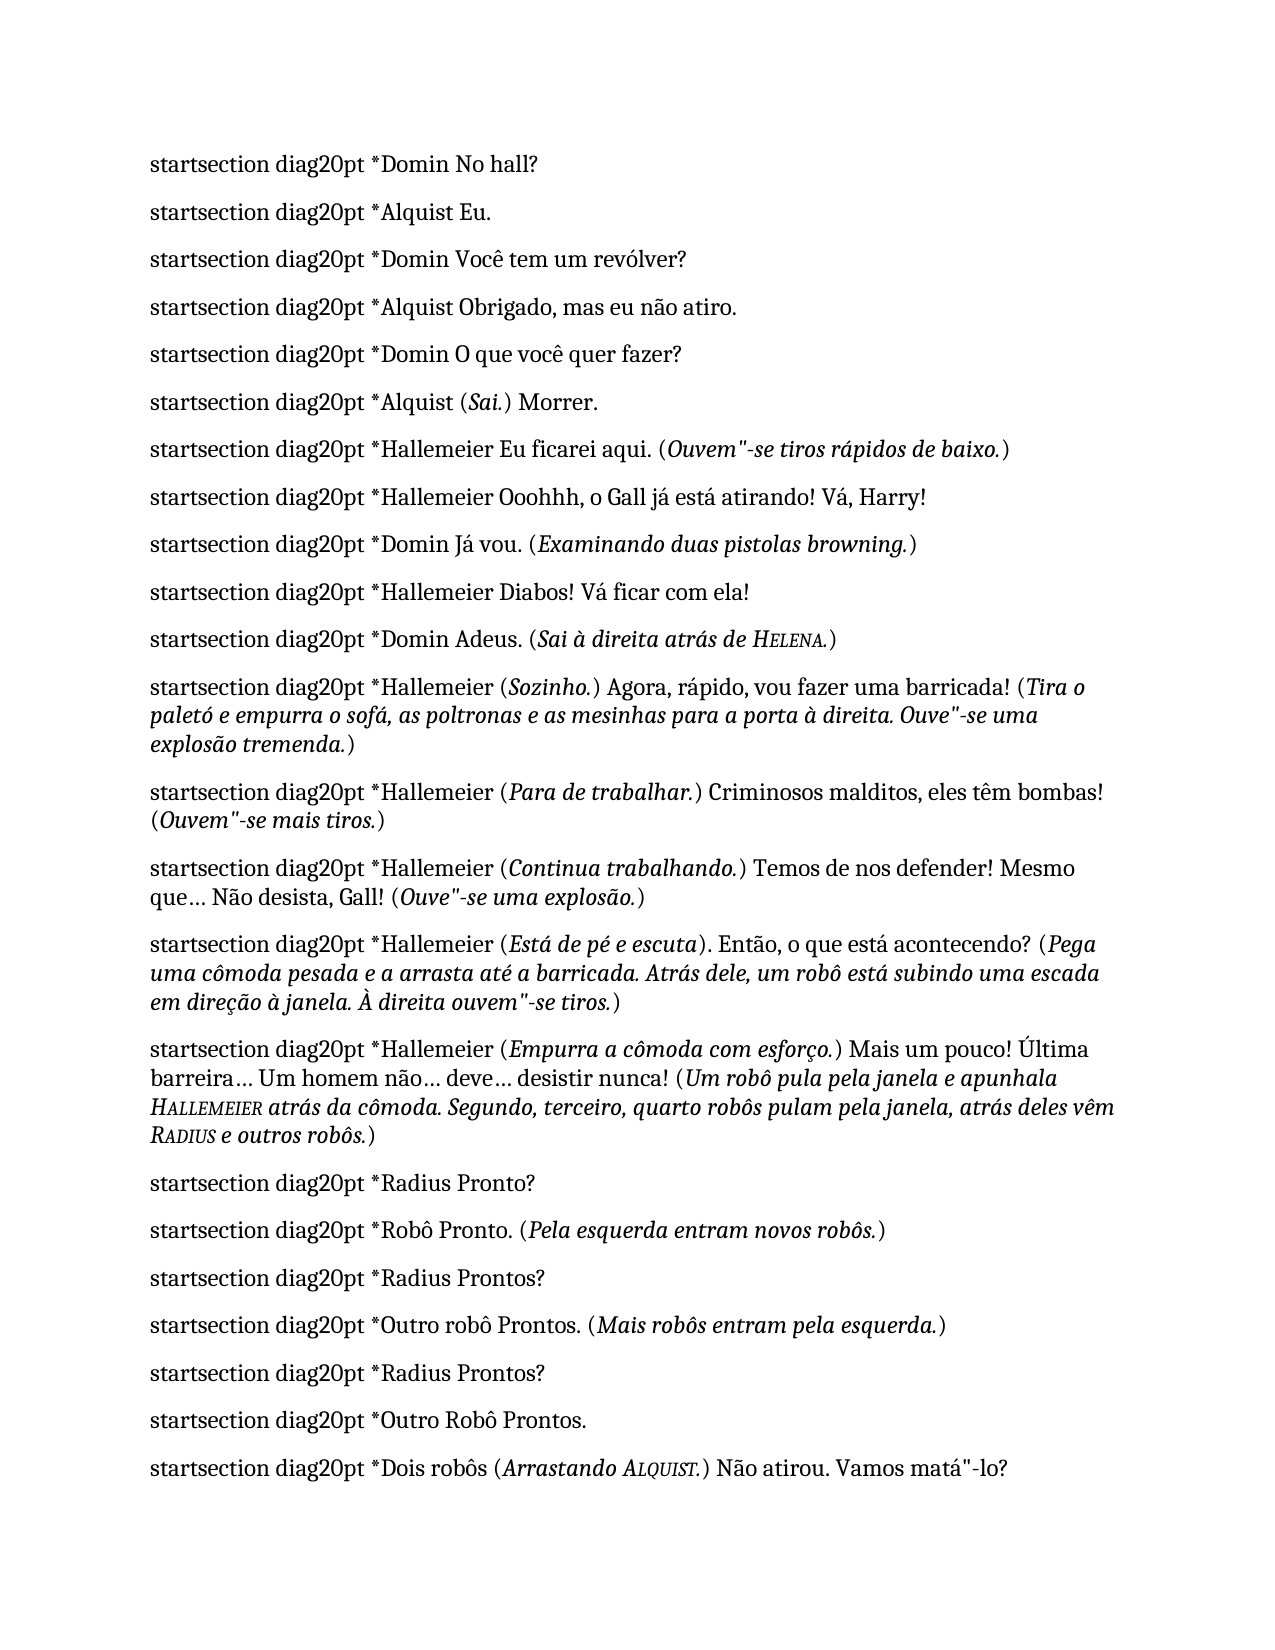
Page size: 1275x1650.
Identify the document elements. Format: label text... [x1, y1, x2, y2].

text startsection diag20pt *Domin O que você quer fazer? [150, 340, 1125, 369]
text startsection diag20pt *Hallemeier (Continua trabalhando.) Temos de nos defender! Mesmo que… Não desista, Gall! (Ouve"-se uma explosão.) [150, 854, 1125, 911]
text startsection diag20pt *Alquist Obrigado, mas eu não atiro. [150, 292, 1125, 321]
text startsection diag20pt *Hallemeier (Empurra a cômoda com esforço.) Mais um pouco! Última barreira… Um homem não… deve… desistir nunca! (Um robô pula pela janela e apunhala Hallemeier atrás da cômoda. Segundo, terceiro, quarto robôs pulam pela janela, atrás deles vêm Radius e outros robôs.) [150, 1035, 1125, 1150]
text startsection diag20pt *Radius Pronto? [150, 1169, 1125, 1197]
text startsection diag20pt *Alquist Eu. [150, 197, 1125, 226]
text startsection diag20pt *Hallemeier (Sozinho.) Agora, rápido, vou fazer uma barricada! (Tira o paletó e empurra o sofá, as poltronas e as mesinhas para a porta à direita. Ouve"-se uma explosão tremenda.) [150, 672, 1125, 759]
text startsection diag20pt *Radius Prontos? [150, 1264, 1125, 1292]
text startsection diag20pt *Outro Robô Prontos. [150, 1406, 1125, 1435]
text startsection diag20pt *Radius Prontos? [150, 1359, 1125, 1387]
text startsection diag20pt *Domin Adeus. (Sai à direita atrás de Helena.) [150, 625, 1125, 654]
text startsection diag20pt *Robô Pronto. (Pela esquerda entram novos robôs.) [150, 1216, 1125, 1245]
text startsection diag20pt *Dois robôs (Arrastando Alquist.) Não atirou. Vamos matá"-lo? [150, 1454, 1125, 1482]
text startsection diag20pt *Domin Você tem um revólver? [150, 245, 1125, 274]
text startsection diag20pt *Domin No hall? [150, 150, 1125, 179]
text startsection diag20pt *Hallemeier Ooohhh, o Gall já está atirando! Vá, Harry! [150, 482, 1125, 511]
text startsection diag20pt *Alquist (Sai.) Morrer. [150, 387, 1125, 416]
text startsection diag20pt *Hallemeier (Para de trabalhar.) Criminosos malditos, eles têm bombas! (Ouvem"-se mais tiros.) [150, 777, 1125, 835]
text startsection diag20pt *Hallemeier (Está de pé e escuta). Então, o que está acontecendo? (Pega uma cômoda pesada e a arrasta até a barricada. Atrás dele, um robô está subindo uma escada em direção à janela. À direita ouvem"-se tiros.) [150, 930, 1125, 1016]
text startsection diag20pt *Hallemeier Diabos! Vá ficar com ela! [150, 577, 1125, 606]
text startsection diag20pt *Domin Já vou. (Examinando duas pistolas browning.) [150, 530, 1125, 559]
text startsection diag20pt *Hallemeier Eu ficarei aqui. (Ouvem"-se tiros rápidos de baixo.) [150, 435, 1125, 464]
text startsection diag20pt *Outro robô Prontos. (Mais robôs entram pela esquerda.) [150, 1311, 1125, 1340]
